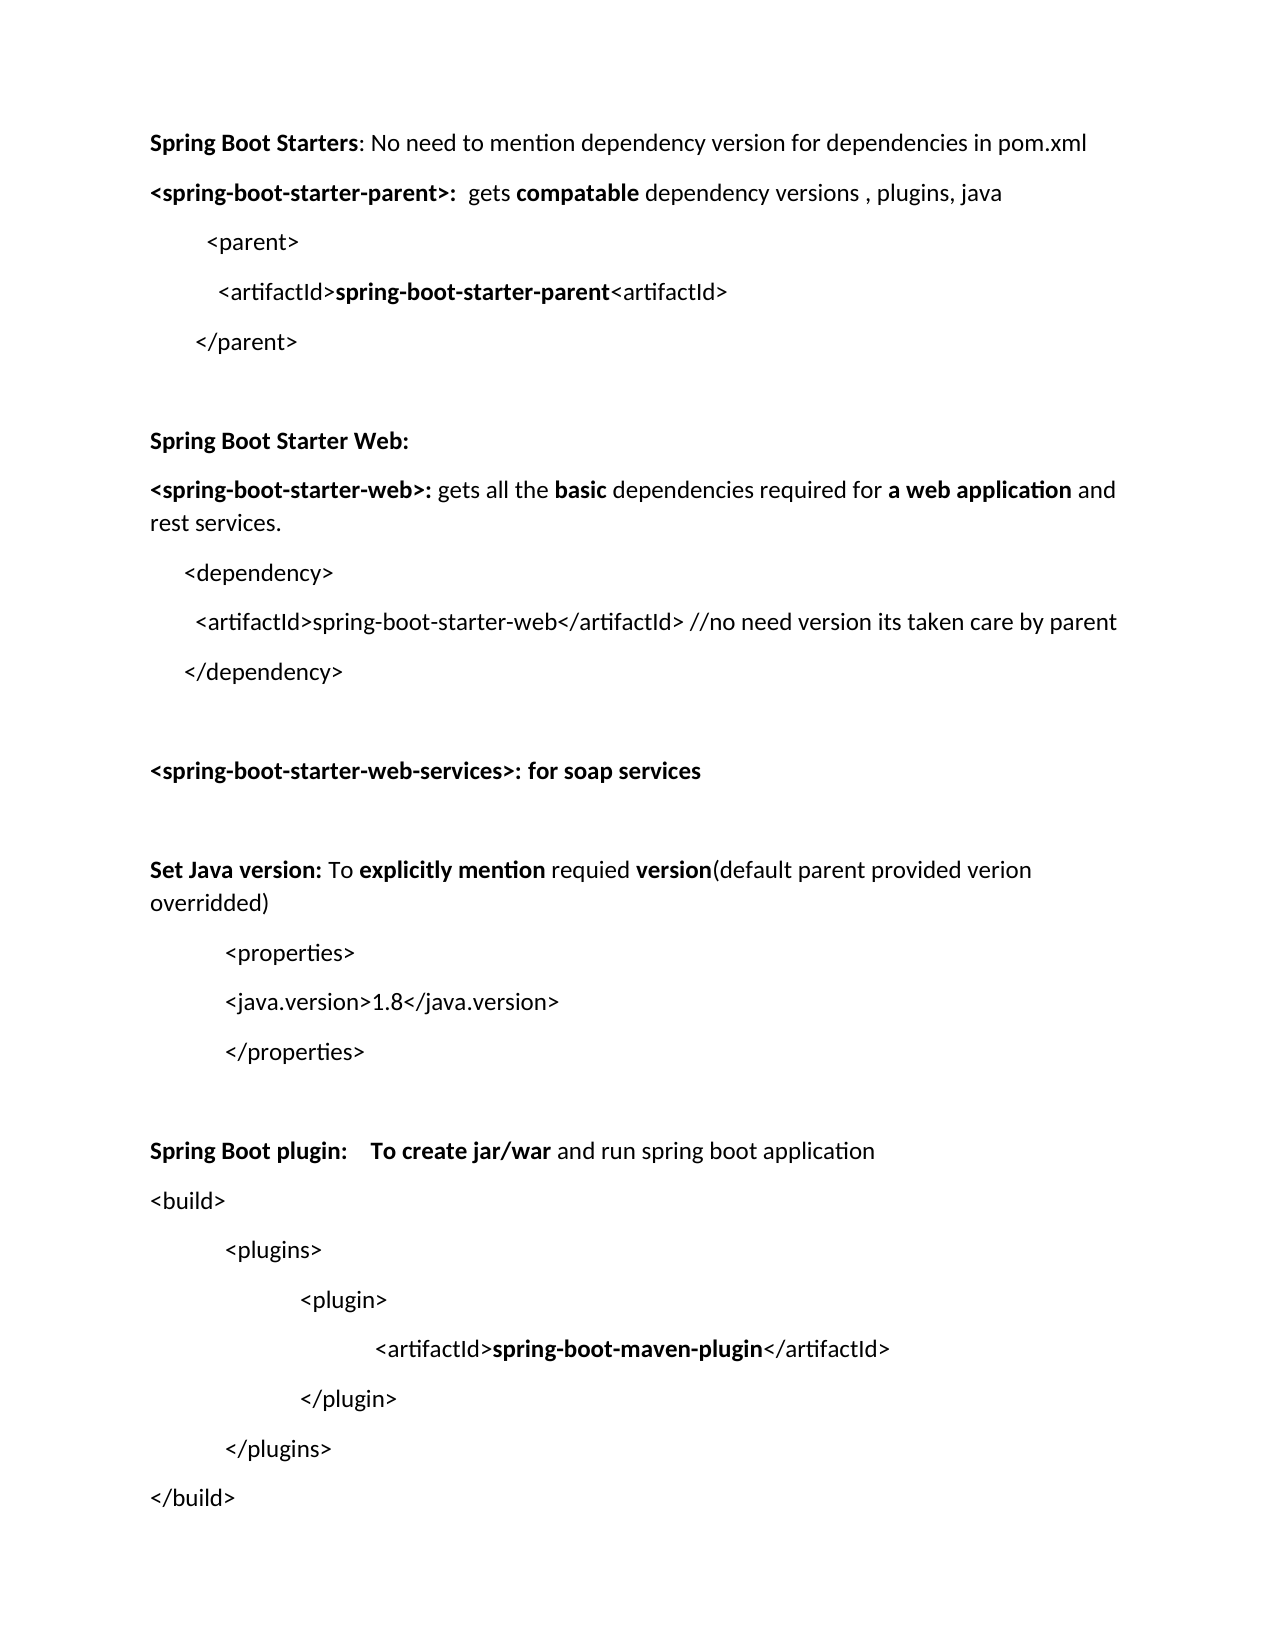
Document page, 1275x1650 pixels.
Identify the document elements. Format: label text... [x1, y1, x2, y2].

text </dependency> [150, 656, 1125, 687]
text <plugin> [150, 1284, 1125, 1314]
text <properties> [225, 937, 1125, 967]
text <spring-boot-starter-web>: gets all the basic dependencies required for a web application and rest services. [150, 474, 1125, 538]
text Spring Boot Starter Web: [150, 425, 1125, 455]
text <java.version>1.8</java.version> [225, 986, 1125, 1017]
text </plugin> [150, 1383, 1125, 1414]
text Set Java version: To explicitly mention requied version(default parent provided verion overridded) [150, 854, 1125, 918]
text </parent> [150, 326, 1125, 356]
text <spring-boot-starter-web-services>: for soap services [150, 755, 1125, 786]
text Spring Boot plugin: To create jar/war and run spring boot application [150, 1135, 1125, 1166]
text </properties> [225, 1036, 1125, 1067]
text </build> [150, 1482, 1125, 1513]
text <dependency> [150, 557, 1125, 587]
text </plugins> [150, 1433, 1125, 1463]
text <parent> [150, 226, 1125, 257]
text <artifactId>spring-boot-starter-parent<artifactId> [150, 276, 1125, 307]
text <build> [150, 1185, 1125, 1215]
text <artifactId>spring-boot-maven-plugin</artifactId> [150, 1333, 1125, 1364]
text <spring-boot-starter-parent>: gets compatable dependency versions , plugins, java [150, 177, 1125, 207]
text <plugins> [150, 1234, 1125, 1265]
text <artifactId>spring-boot-starter-web</artifactId> //no need version its taken care by parent [150, 606, 1125, 637]
text Spring Boot Starters: No need to mention dependency version for dependencies in pom.xml [150, 127, 1125, 158]
